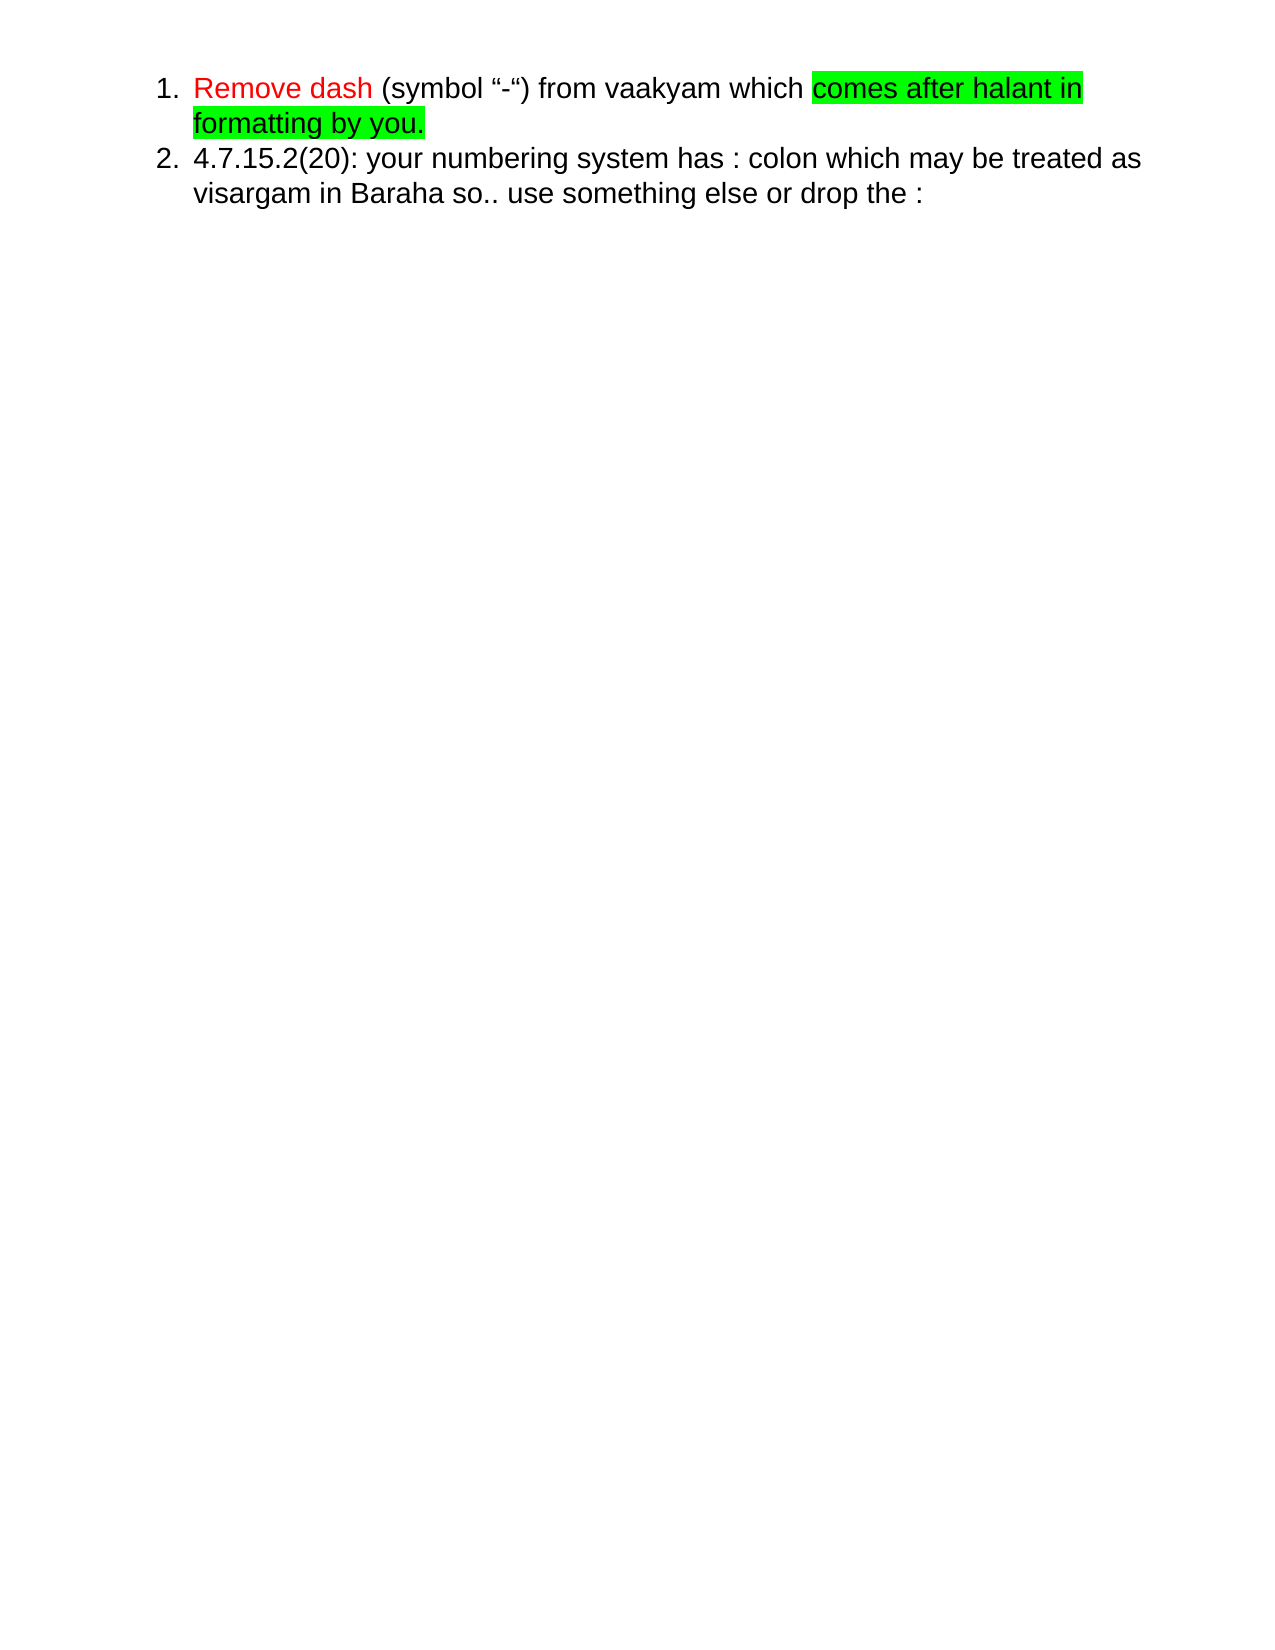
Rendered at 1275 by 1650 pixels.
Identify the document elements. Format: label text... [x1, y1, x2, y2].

list Remove dash (symbol “-“) from vaakyam which comes after halant in formatting by you. [156, 71, 1204, 139]
list 4.7.15.2(20): your numbering system has : colon which may be treated as visargam in Baraha so.. use something else or drop the : [156, 141, 1204, 210]
